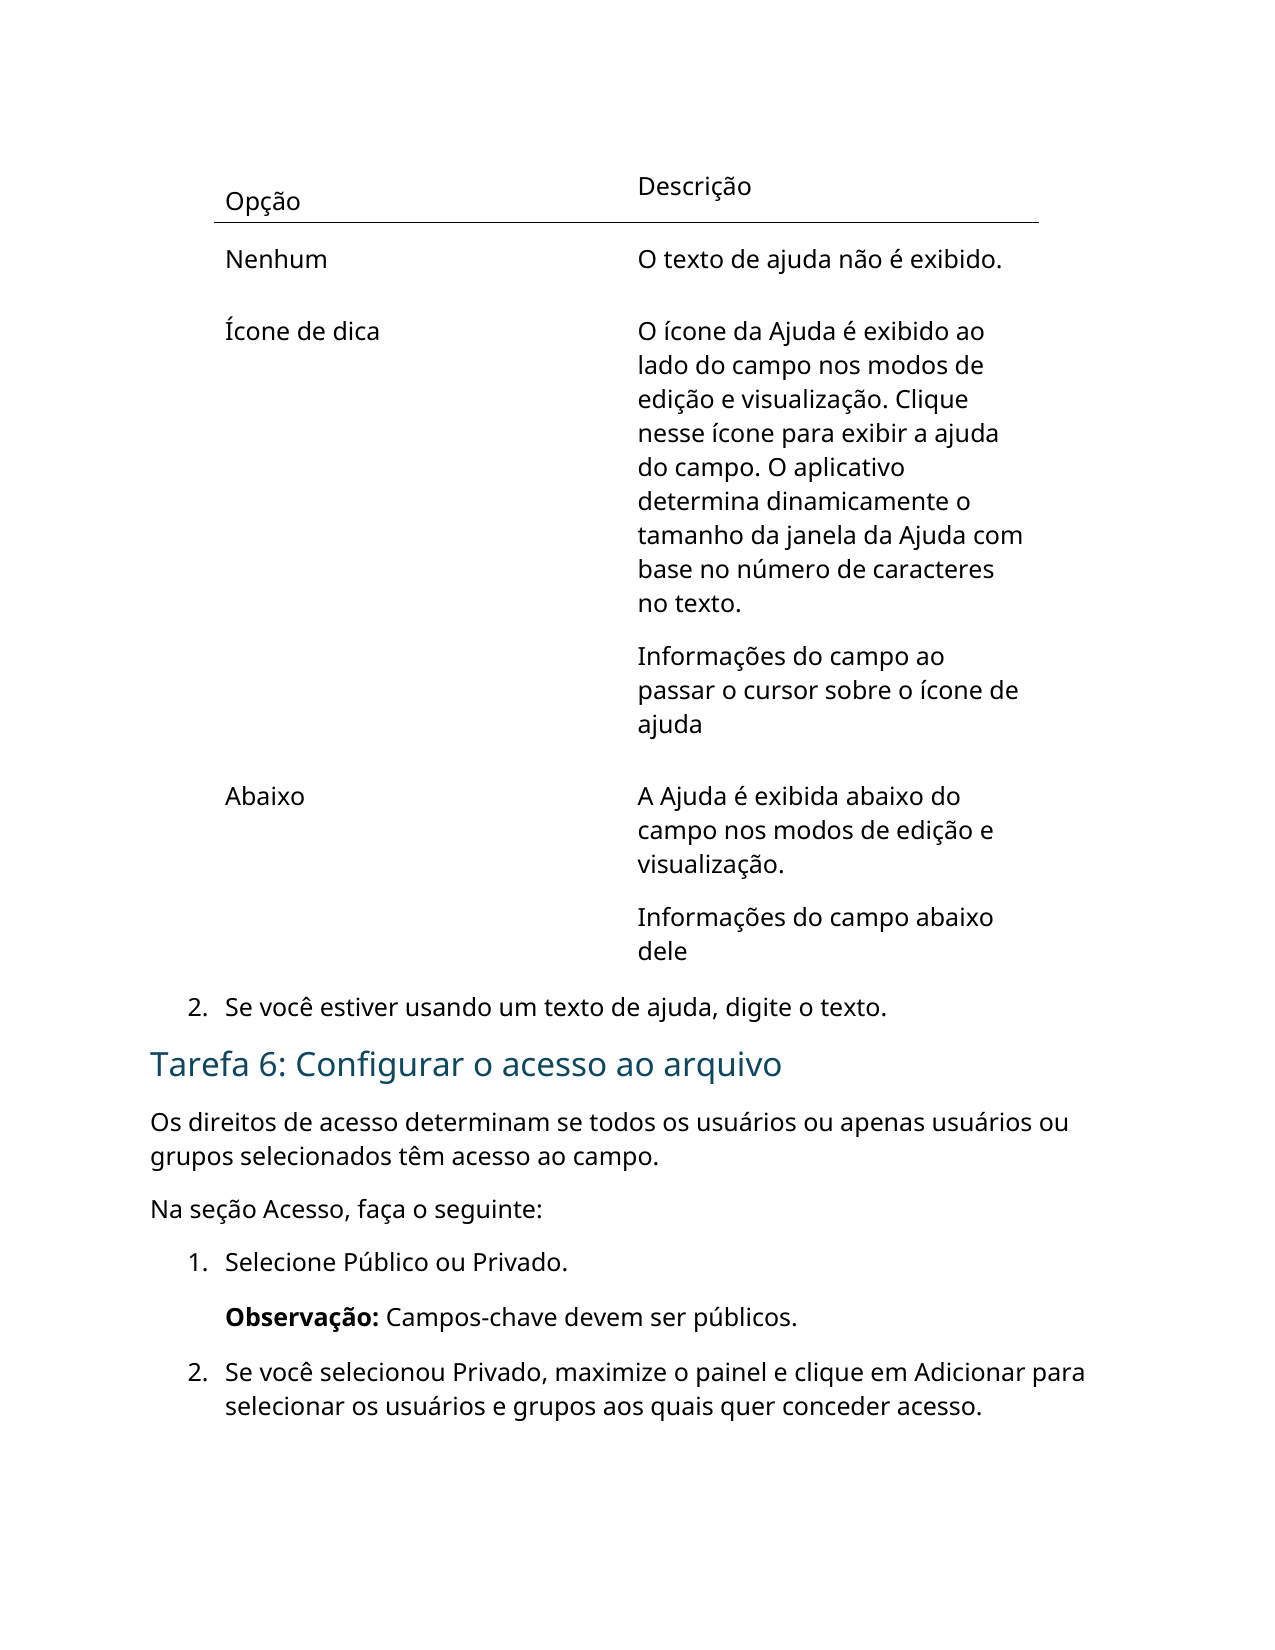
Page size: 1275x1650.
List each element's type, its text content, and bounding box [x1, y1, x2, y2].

table_cell Nenhum [214, 223, 626, 295]
table_header Opção [214, 150, 626, 222]
list Se você estiver usando um texto de ajuda, digite o texto. [187, 990, 1125, 1024]
text Os direitos de acesso determinam se todos os usuários ou apenas usuários ou grupos selecionados têm acesso ao campo. [150, 1105, 1125, 1173]
list Selecione Público ou Privado. [187, 1244, 1125, 1279]
table_cell A Ajuda é exibida abaixo do campo nos modos de edição e visualização. Informações do campo abaixo dele [626, 760, 1039, 986]
table_cell Ícone de dica [214, 295, 626, 760]
subtitle Tarefa 6: Configurar o acesso ao arquivo [150, 1041, 1125, 1086]
list Observação: Campos-chave devem ser públicos. [187, 1299, 1125, 1333]
list Se você selecionou Privado, maximize o painel e clique em Adicionar para selecionar os usuários e grupos aos quais quer conceder acesso. [187, 1354, 1125, 1422]
table_header Descrição [626, 150, 1039, 222]
table_cell O texto de ajuda não é exibido. [626, 223, 1039, 295]
table_cell Abaixo [214, 760, 626, 986]
table_cell O ícone da Ajuda é exibido ao lado do campo nos modos de edição e visualização. Clique nesse ícone para exibir a ajuda do campo. O aplicativo determina dinamicamente o tamanho da janela da Ajuda com base no número de caracteres no texto. Informações do campo ao passar o cursor sobre o ícone de ajuda [626, 295, 1039, 760]
text Na seção Acesso, faça o seguinte: [150, 1192, 1125, 1226]
